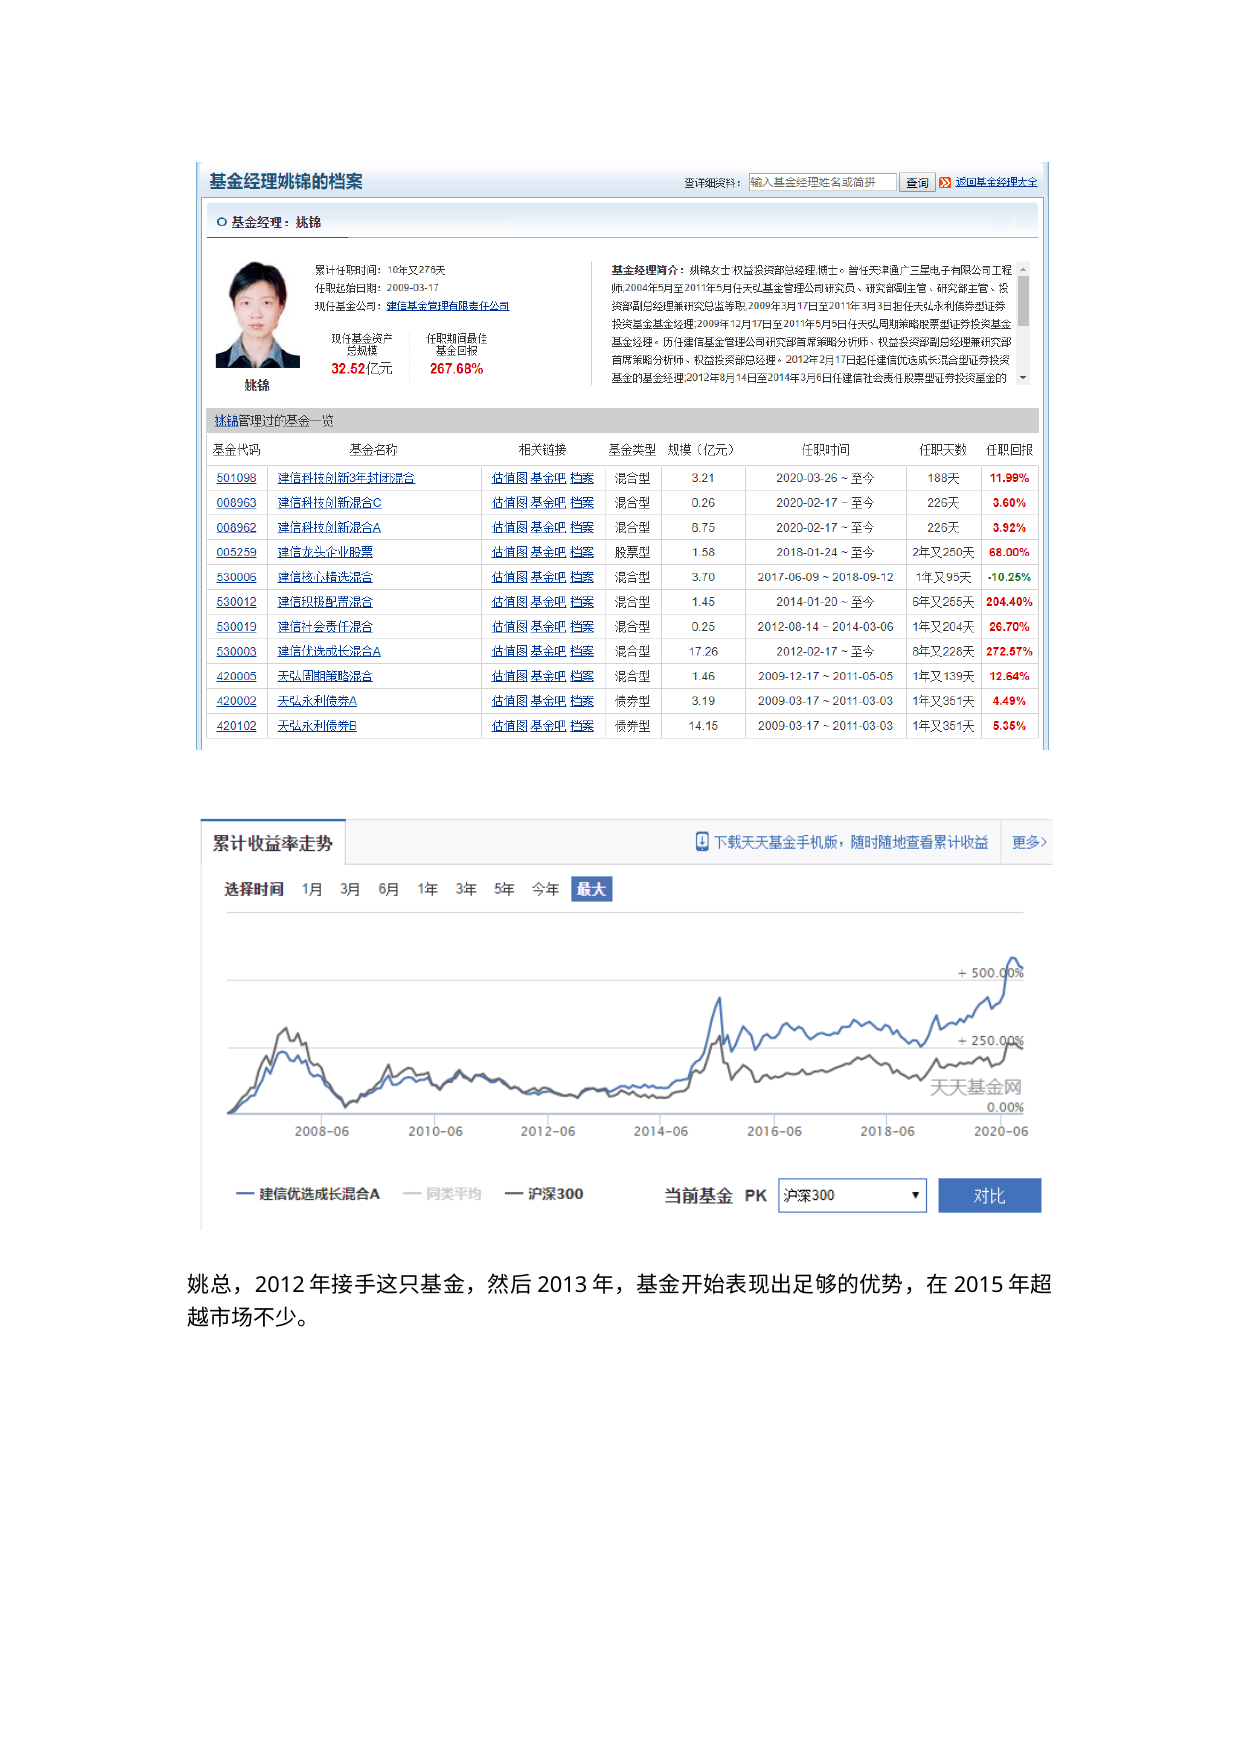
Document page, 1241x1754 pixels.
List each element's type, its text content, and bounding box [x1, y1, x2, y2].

picture [187, 162, 1053, 750]
text 姚总，2012年接手这只基金，然后2013年，基金开始表现出足够的优势，在2015年超越市场不少。 [187, 1267, 1053, 1332]
picture [187, 812, 1053, 1230]
